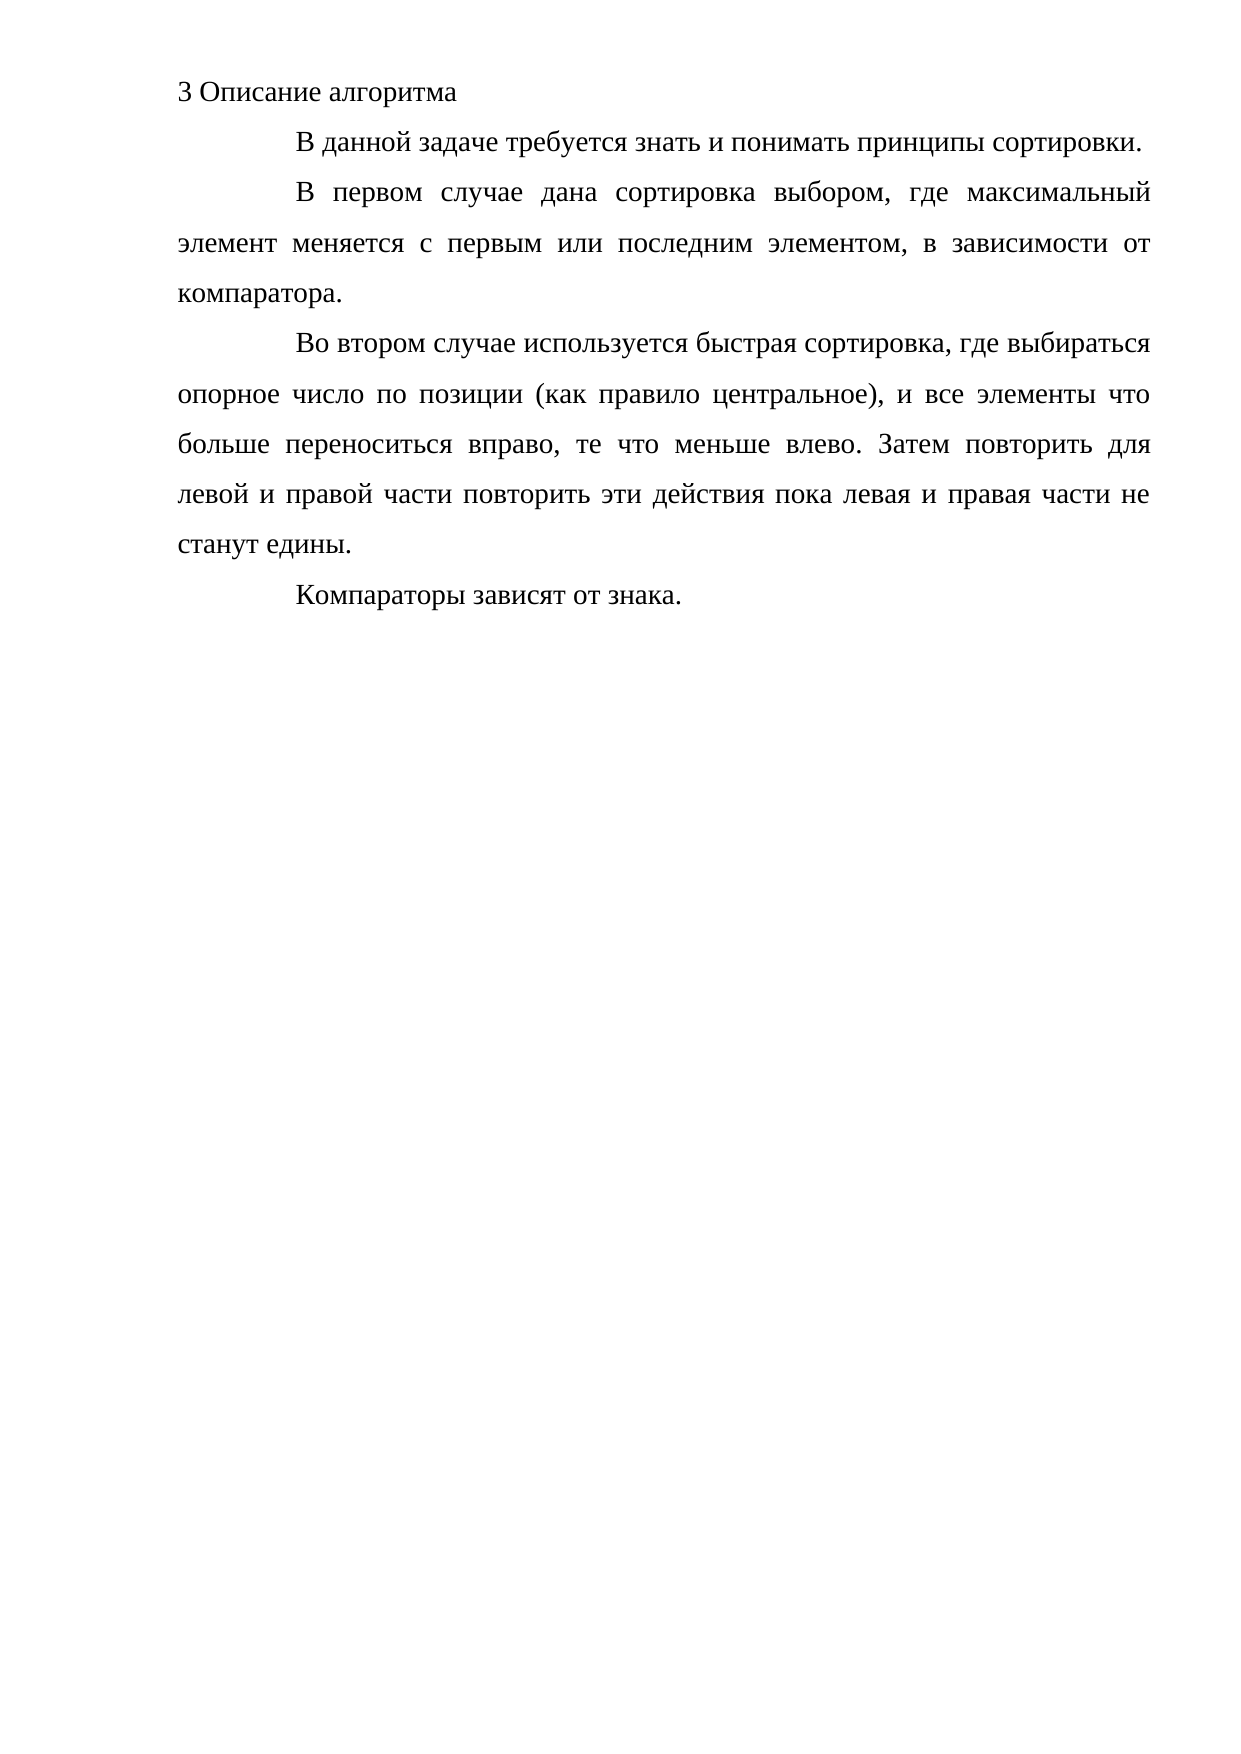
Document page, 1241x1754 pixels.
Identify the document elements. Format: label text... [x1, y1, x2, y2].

text В данной задаче требуется знать и понимать принципы сортировки. [177, 124, 1152, 158]
text Во втором случае используется быстрая сортировка, где выбираться опорное число по позиции (как правило центральное), и все элементы что больше переноситься вправо, те что меньше влево. Затем повторить для левой и правой части повторить эти действия пока левая и правая части не станут едины. [177, 325, 1152, 560]
text Компараторы зависят от знака. [177, 577, 1152, 611]
text 3 Описание алгоритма [177, 74, 1152, 107]
text В первом случае дана сортировка выбором, где максимальный элемент меняется с первым или последним элементом, в зависимости от компаратора. [177, 174, 1152, 309]
